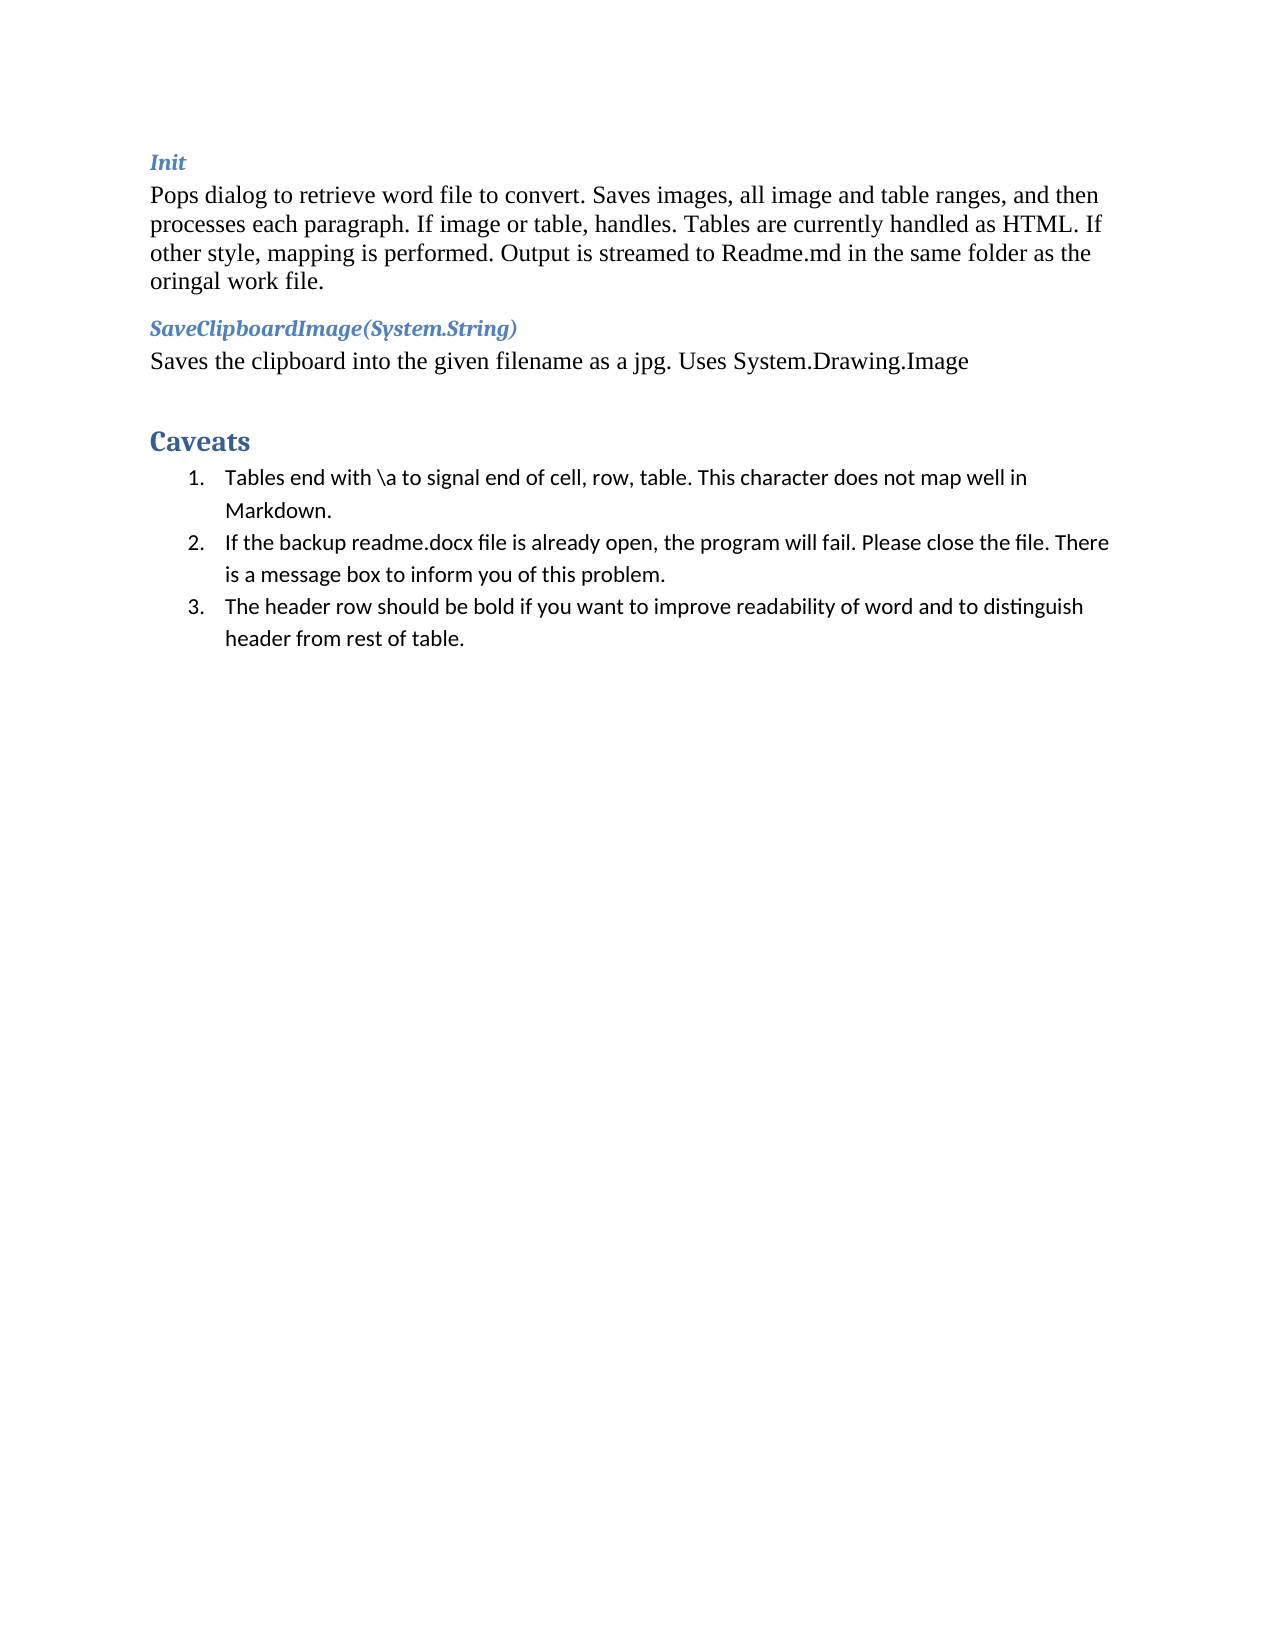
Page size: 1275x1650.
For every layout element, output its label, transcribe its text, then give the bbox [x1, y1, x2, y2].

subtitle Caveats [150, 425, 1125, 458]
list Tables end with \a to signal end of cell, row, table. This character does not map well in Markdown. [187, 463, 1125, 524]
text Pops dialog to retrieve word file to convert. Saves images, all image and table ranges, and then processes each paragraph. If image or table, handles. Tables are currently handled as HTML. If other style, mapping is performed. Output is streamed to Readme.md in the same folder as the oringal work file. [150, 180, 1125, 295]
subtitle SaveClipboardImage(System.String) [150, 316, 1125, 342]
text Saves the clipboard into the given filename as a jpg. Uses System.Drawing.Image [150, 346, 1125, 375]
list If the backup readme.docx file is already open, the program will fail. Please close the file. There is a message box to inform you of this problem. [187, 528, 1125, 588]
subtitle Init [150, 150, 1125, 176]
list The header row should be bold if you want to improve readability of word and to distinguish header from rest of table. [187, 592, 1125, 652]
